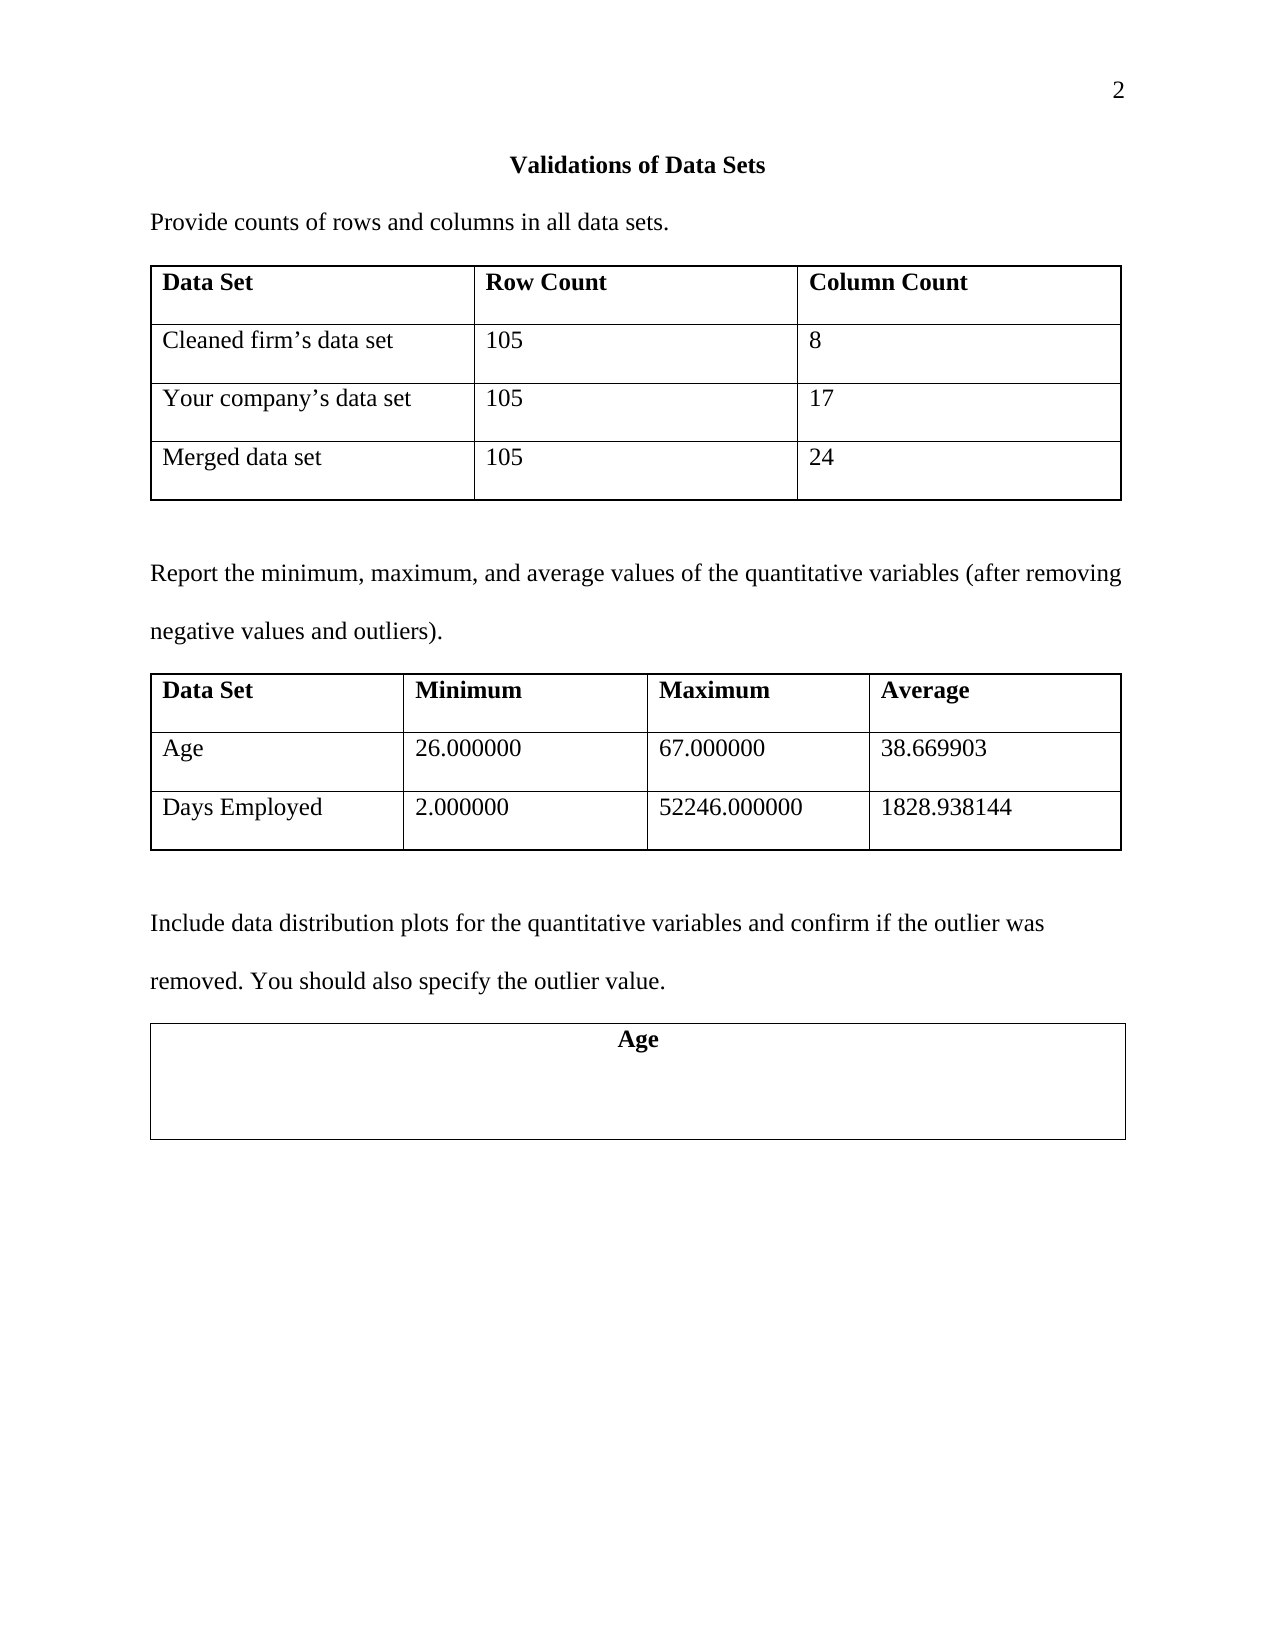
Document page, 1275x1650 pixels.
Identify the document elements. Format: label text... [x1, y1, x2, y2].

table_cell 26.000000 [404, 733, 647, 791]
text Provide counts of rows and columns in all data sets. [150, 207, 1125, 236]
table_header Maximum [648, 675, 869, 732]
table_cell 67.000000 [648, 733, 869, 791]
table_header Row Count [475, 267, 797, 324]
table_cell Cleaned firm’s data set [152, 325, 474, 382]
text Report the minimum, maximum, and average values of the quantitative variables (after removing negative values and outliers). [150, 558, 1125, 644]
table_cell 52246.000000 [648, 792, 869, 849]
table_cell 17 [798, 384, 1120, 441]
table_cell 2.000000 [404, 792, 647, 849]
table_header Age There was an outlier that was removed. There was an original maximum age value of 139. After removing the outlier, this graph now shows a distribution that reflects the true employee age distribution. [151, 1024, 1125, 1139]
table_cell 1828.938144 [870, 792, 1120, 849]
table_cell 24 [798, 442, 1120, 499]
table_header Average [870, 675, 1120, 732]
table_cell 105 [475, 325, 797, 382]
table_cell 105 [475, 442, 797, 499]
table_header Minimum [404, 675, 647, 732]
table_cell 105 [475, 384, 797, 441]
table_cell Merged data set [152, 442, 474, 499]
text Include data distribution plots for the quantitative variables and confirm if the outlier was removed. You should also specify the outlier value. [150, 908, 1125, 994]
subtitle Validations of Data Sets [150, 150, 1125, 179]
table_cell 8 [798, 325, 1120, 382]
table_cell Your company’s data set [152, 384, 474, 441]
table_header Column Count [798, 267, 1120, 324]
table_header Data Set [152, 675, 403, 732]
table_header Data Set [152, 267, 474, 324]
table_cell 38.669903 [870, 733, 1120, 791]
table_cell Days Employed [152, 792, 403, 849]
table_cell Age [152, 733, 403, 791]
